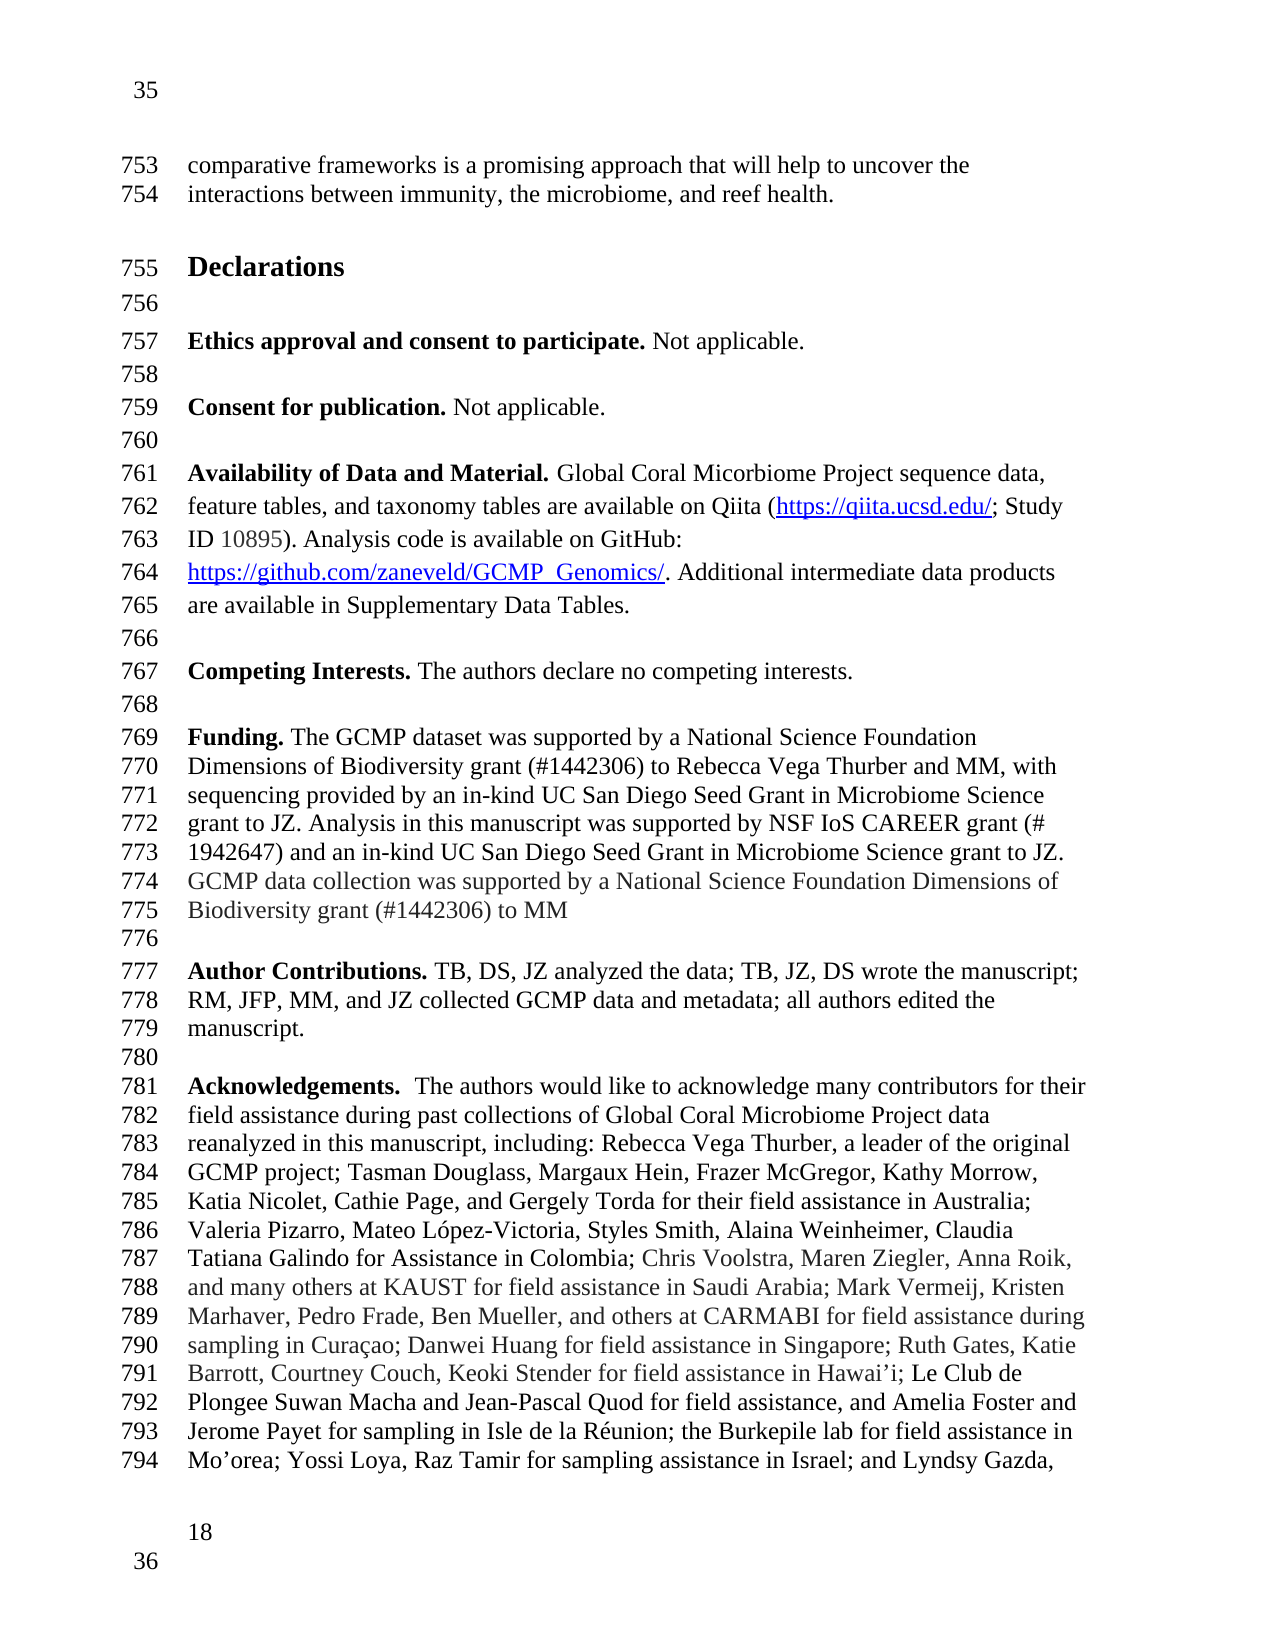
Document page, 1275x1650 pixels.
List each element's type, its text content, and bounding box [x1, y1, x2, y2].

text Declarations [187, 249, 1087, 283]
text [187, 150, 1087, 207]
text Funding. The GCMP dataset was supported by a National Science Foundation Dimensions of Biodiversity grant (#1442306) to Rebecca Vega Thurber and MM, with sequencing provided by an in-kind ​​UC San Diego Seed Grant in Microbiome Science grant to JZ. Analysis in this manuscript was supported by NSF IoS CAREER grant (# 1942647) and an in-kind ​​UC San Diego Seed Grant in Microbiome Science grant to JZ. GCMP data collection was supported by a National Science Foundation Dimensions of Biodiversity grant (#1442306) to MM [187, 722, 1087, 923]
text Ethics approval and consent to participate. Not applicable. [187, 326, 1087, 355]
text Author Contributions. TB, DS, JZ analyzed the data; TB, JZ, DS wrote the manuscript; RM, JFP, MM, and JZ collected GCMP data and metadata; all authors edited the manuscript. [187, 956, 1087, 1042]
text Competing Interests. The authors declare no competing interests. [187, 656, 1087, 685]
text Availability of Data and Material. Global Coral Micorbiome Project sequence data, feature tables, and taxonomy tables are available on Qiita (https://qiita.ucsd.edu/; Study ID 10895). Analysis code is available on GitHub: https://github.com/zaneveld/GCMP_Genomics/. Additional intermediate data products are available in Supplementary Data Tables. [187, 458, 1087, 619]
text Consent for publication. Not applicable. [187, 392, 1087, 421]
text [187, 1071, 1087, 1473]
